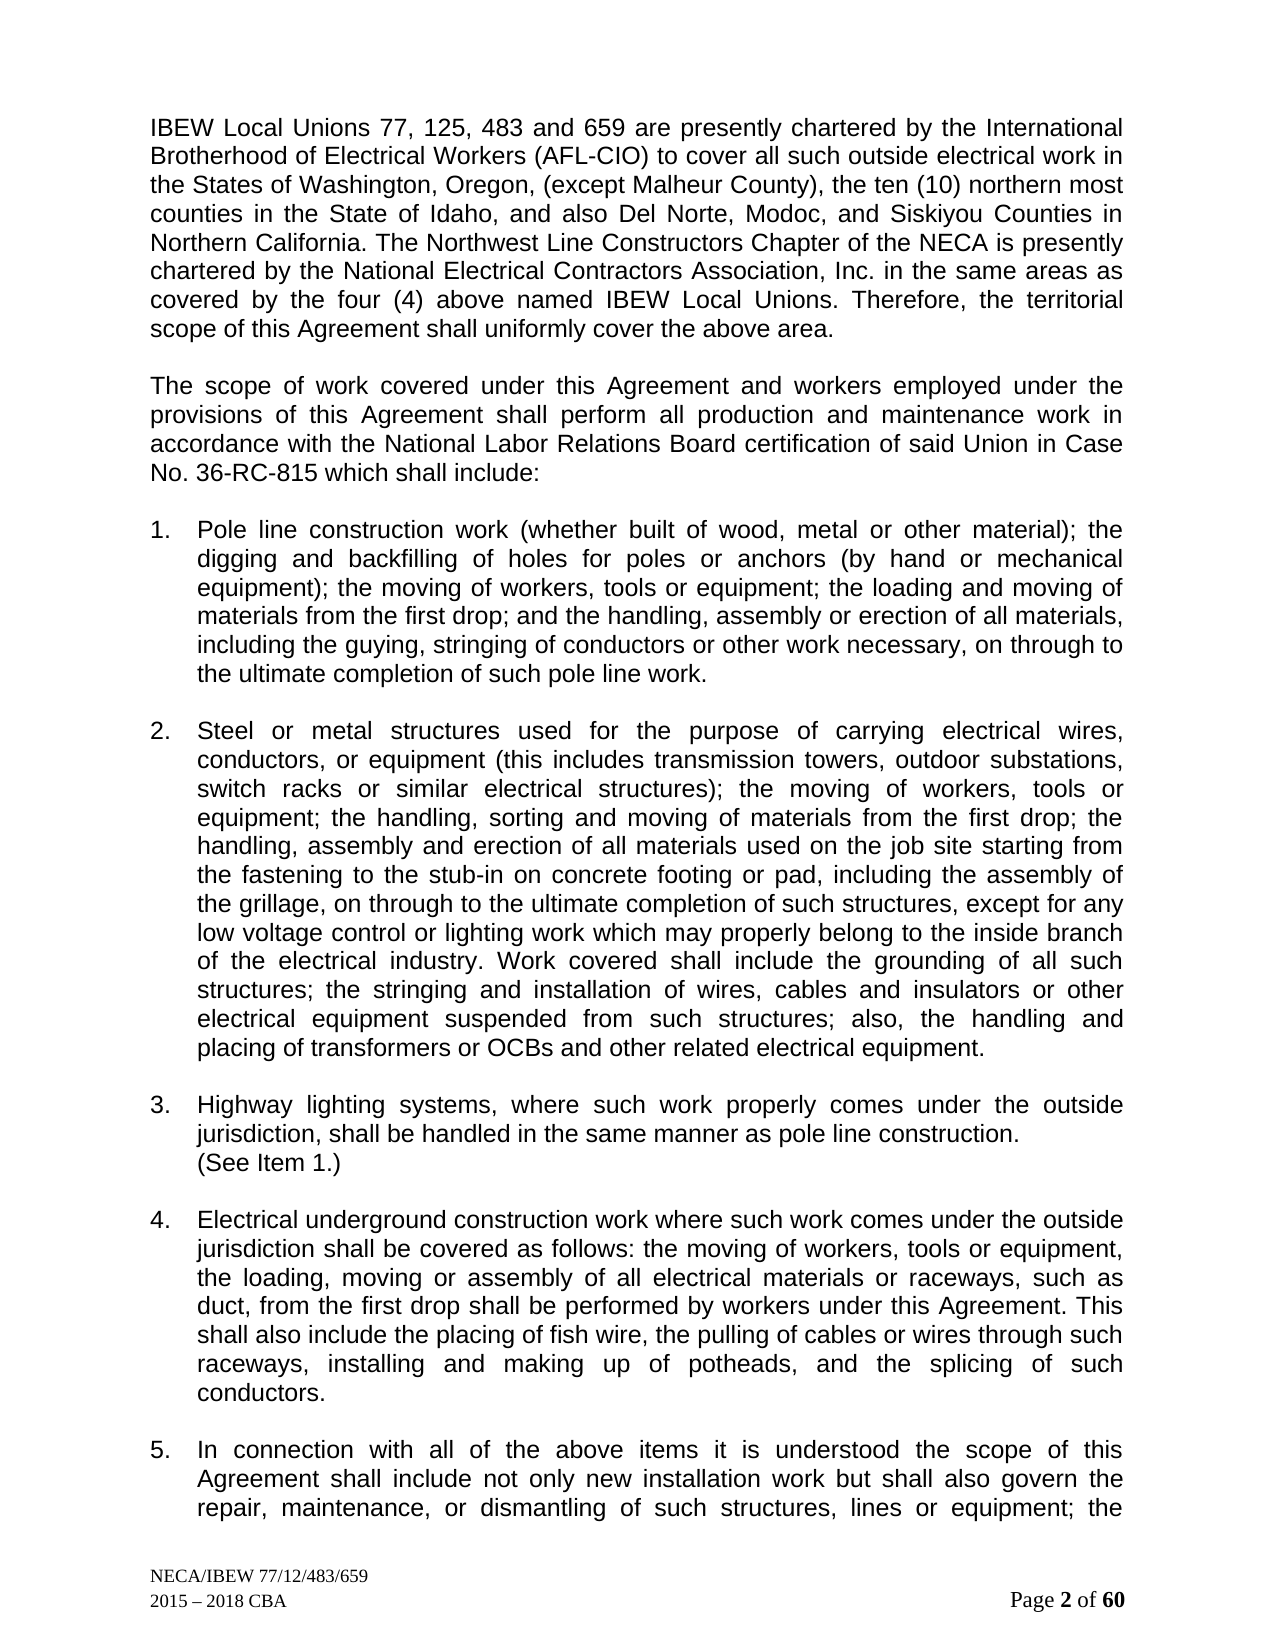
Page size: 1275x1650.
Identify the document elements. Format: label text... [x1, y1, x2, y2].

text 4. Electrical underground construction work where such work comes under the outside jurisdiction shall be covered as follows: the moving of workers, tools or equipment, the loading, moving or assembly of all electrical materials or raceways, such as duct, from the first drop shall be performed by workers under this Agreement. This shall also include the placing of fish wire, the pulling of cables or wires through such raceways, installing and making up of potheads, and the splicing of such conductors. [150, 1205, 1125, 1406]
text (See Item 1.) [150, 1147, 1125, 1176]
text 1. Pole line construction work (whether built of wood, metal or other material); the digging and backfilling of holes for poles or anchors (by hand or mechanical equipment); the moving of workers, tools or equipment; the loading and moving of materials from the first drop; and the handling, assembly or erection of all materials, including the guying, stringing of conductors or other work necessary, on through to the ultimate completion of such pole line work. [150, 515, 1125, 687]
text 3. Highway lighting systems, where such work properly comes under the outside jurisdiction, shall be handled in the same manner as pole line construction. [150, 1090, 1125, 1147]
text The scope of work covered under this Agreement and workers employed under the provisions of this Agreement shall perform all production and maintenance work in accordance with the National Labor Relations Board certification of said Union in Case No. 36-RC-815 which shall include: [150, 371, 1125, 486]
text 2. Steel or metal structures used for the purpose of carrying electrical wires, conductors, or equipment (this includes transmission towers, outdoor substations, switch racks or similar electrical structures); the moving of workers, tools or equipment; the handling, sorting and moving of materials from the first drop; the handling, assembly and erection of all materials used on the job site starting from the fastening to the stub-in on concrete footing or pad, including the assembly of the grillage, on through to the ultimate completion of such structures, except for any low voltage control or lighting work which may properly belong to the inside branch of the electrical industry. Work covered shall include the grounding of all such structures; the stringing and installation of wires, cables and insulators or other electrical equipment suspended from such structures; also, the handling and placing of transformers or OCBs and other related electrical equipment. [150, 716, 1125, 1061]
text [150, 1435, 1125, 1521]
text IBEW Local Unions 77, 125, 483 and 659 are presently chartered by the International Brotherhood of Electrical Workers (AFL-CIO) to cover all such outside electrical work in the States of Washington, Oregon, (except Malheur County), the ten (10) northern most counties in the State of Idaho, and also Del Norte, Modoc, and Siskiyou Counties in Northern California. The Northwest Line Constructors Chapter of the NECA is presently chartered by the National Electrical Contractors Association, Inc. in the same areas as covered by the four (4) above named IBEW Local Unions. Therefore, the territorial scope of this Agreement shall uniformly cover the above area. [150, 112, 1125, 342]
